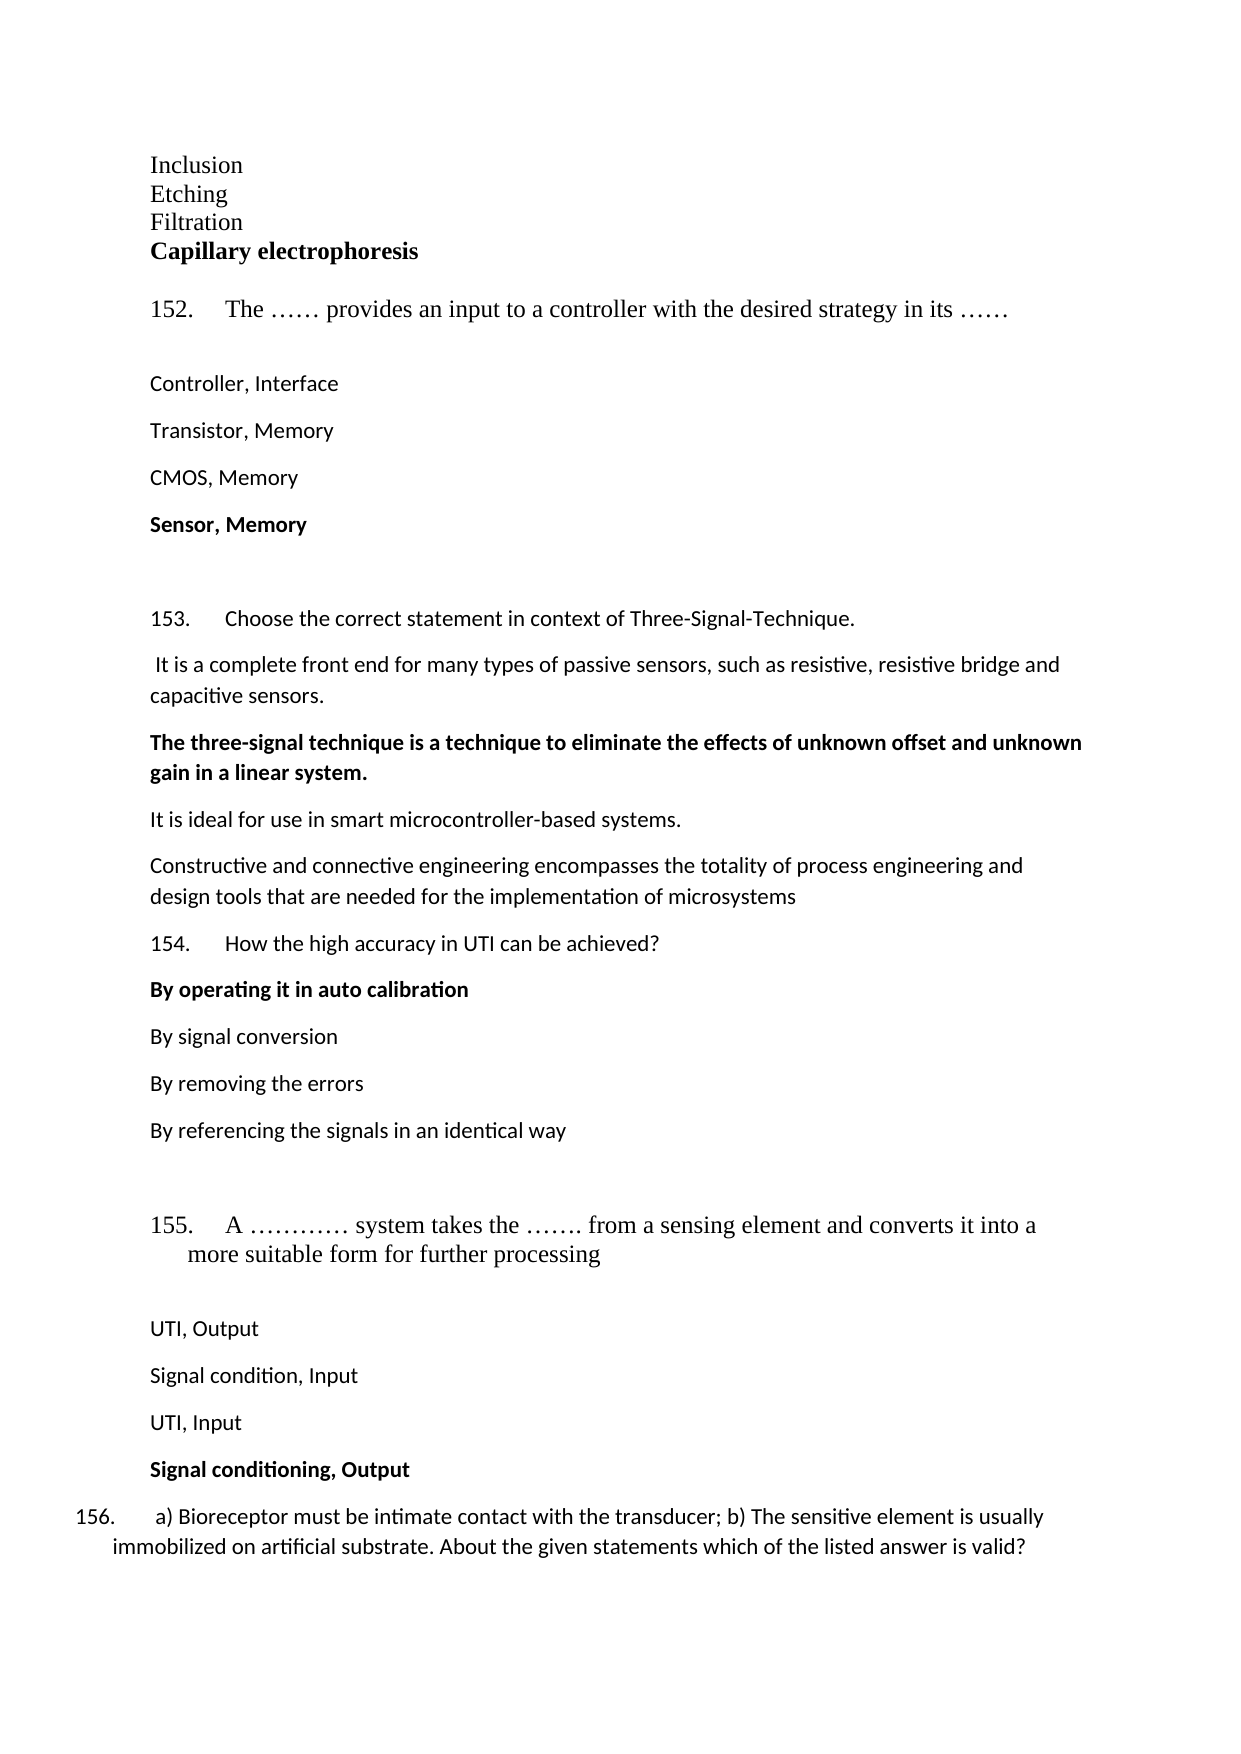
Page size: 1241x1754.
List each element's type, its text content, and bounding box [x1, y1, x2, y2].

list a) Bioreceptor must be intimate contact with the transducer; b) The sensitive element is usually immobilized on artificial substrate. About the given statements which of the listed answer is valid? [75, 1502, 1090, 1560]
text Sensor, Memory [150, 510, 1090, 538]
list A ………… system takes the ……. from a sensing element and converts it into a more suitable form for further processing [150, 1210, 1090, 1267]
text It is ideal for use in smart microcontroller-based systems. [150, 805, 1090, 833]
text It is a complete front end for many types of passive sensors, such as resistive, resistive bridge and capacitive sensors. [150, 651, 1090, 709]
text Etching [150, 179, 1090, 207]
text By operating it in auto calibration [150, 976, 1090, 1004]
text The three-signal technique is a technique to eliminate the effects of unknown offset and unknown gain in a linear system. [150, 728, 1090, 786]
list How the high accuracy in UTI can be achieved? [150, 929, 1090, 957]
text Transistor, Memory [150, 416, 1090, 444]
text By removing the errors [150, 1069, 1090, 1097]
text Filtration [150, 207, 1090, 236]
list The …… provides an input to a controller with the desired strategy in its …… [150, 294, 1090, 322]
text Inclusion [150, 150, 1090, 179]
text Constructive and connective engineering encompasses the totality of process engineering and design tools that are needed for the implementation of microsystems [150, 852, 1090, 910]
list Choose the correct statement in context of Three-Signal-Technique. [150, 604, 1090, 632]
text CMOS, Memory [150, 463, 1090, 491]
text By signal conversion [150, 1022, 1090, 1051]
text By referencing the signals in an identical way [150, 1116, 1090, 1144]
text UTI, Output [150, 1314, 1090, 1342]
text Controller, Interface [150, 369, 1090, 397]
text Signal conditioning, Output [150, 1455, 1090, 1483]
text UTI, Input [150, 1408, 1090, 1436]
text Signal condition, Input [150, 1361, 1090, 1389]
text Capillary electrophoresis [150, 236, 1090, 265]
